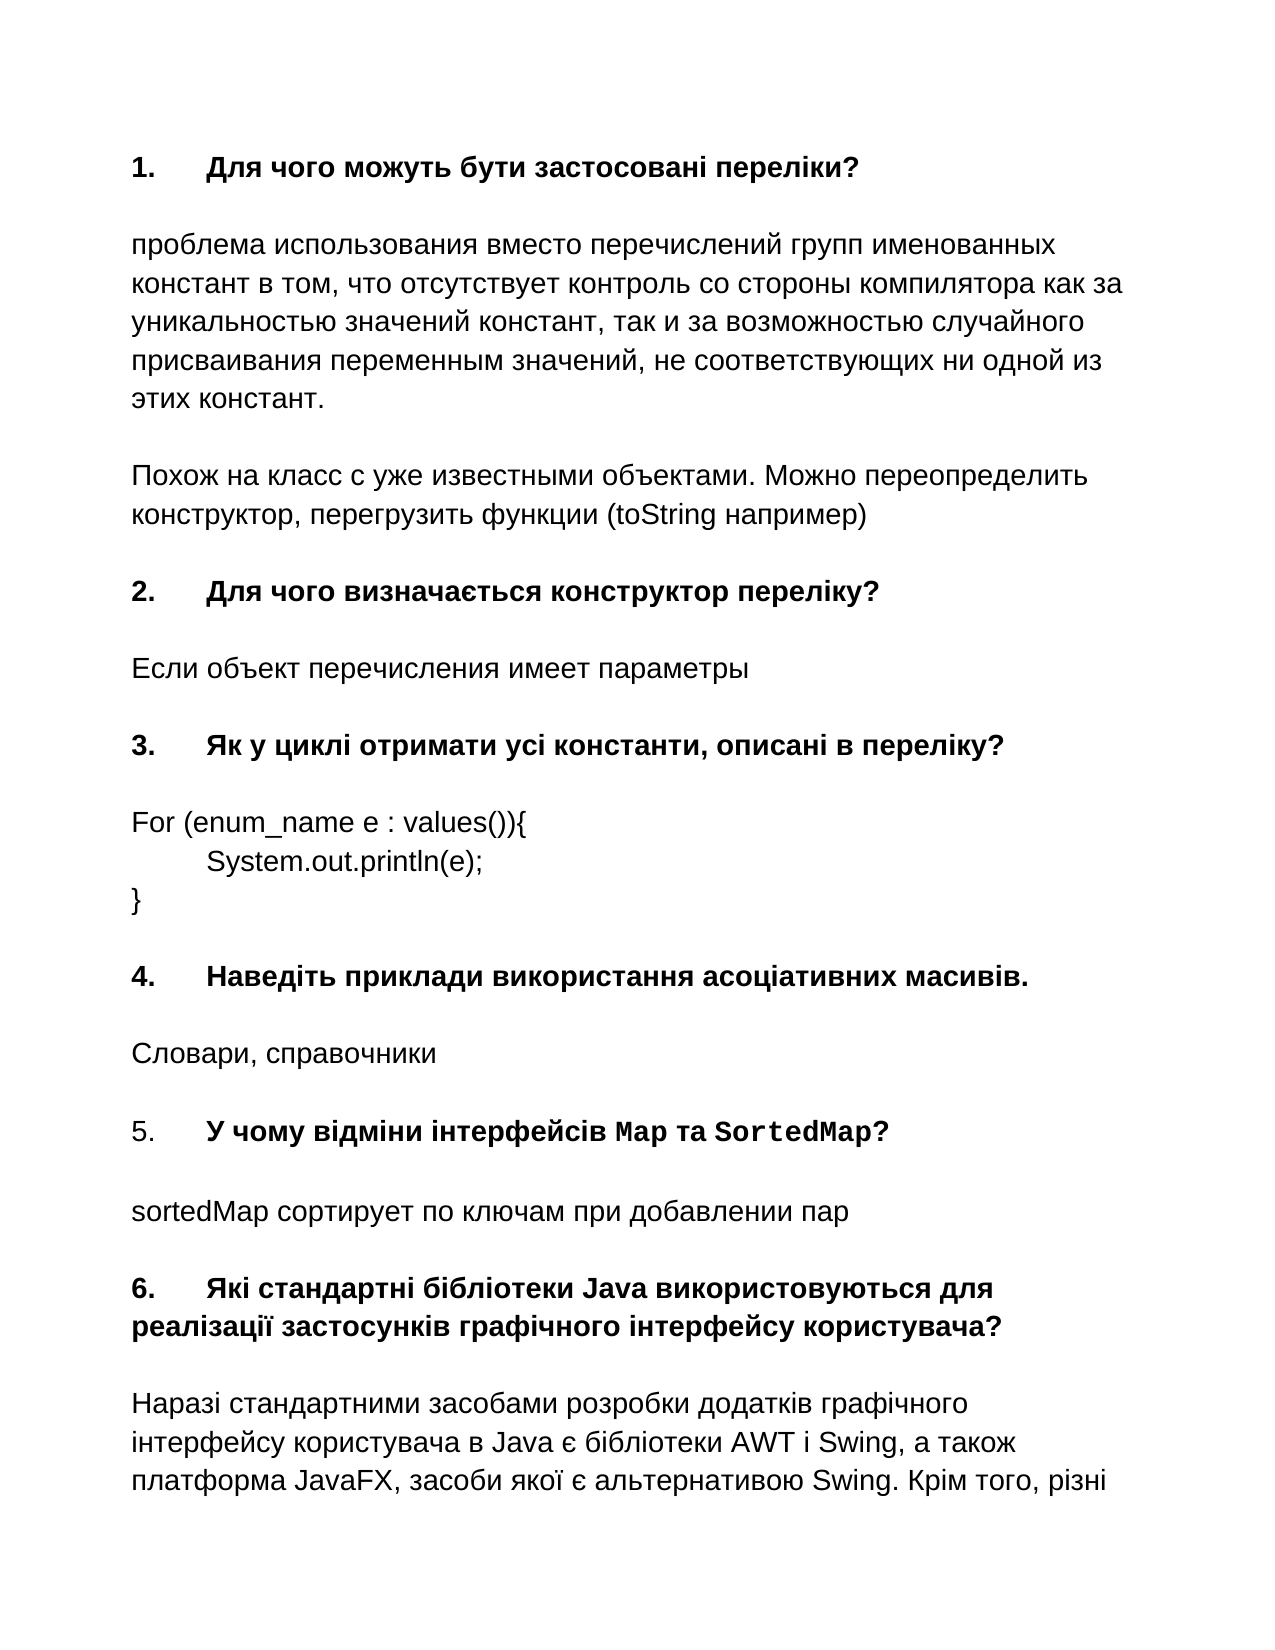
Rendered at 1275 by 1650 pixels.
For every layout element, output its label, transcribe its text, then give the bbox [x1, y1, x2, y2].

text Словари, справочники [131, 1036, 1125, 1070]
text Похож на класс с уже известными объектами. Можно переопределить конструктор, перегрузить функции (toString например) [131, 458, 1125, 530]
text проблема использования вместо перечислений групп именованных констант в том, что отсутствует контроль со стороны компилятора как за уникальностью значений констант, так и за возможностью случайного присваивания переменным значений, не соответствующих ни одной из этих констант. [131, 227, 1125, 415]
text sortedMap сортирует по ключам при добавлении пар [131, 1194, 1125, 1227]
list Як у циклі отримати усі константи, описані в переліку? [131, 728, 1125, 762]
text System.out.println(e); [131, 844, 1125, 877]
text } [131, 882, 1125, 916]
text For (enum_name e : values()){ [131, 805, 1125, 839]
list У чому відміни інтерфейсів Map та SortedMap? [131, 1113, 1125, 1150]
list Для чого можуть бути застосовані переліки? [131, 150, 1125, 183]
text Если объект перечисления имеет параметры [131, 651, 1125, 684]
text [131, 1386, 1125, 1497]
list Які стандартні бібліотеки Java використовуються для реалізації застосунків графічного інтерфейсу користувача? [131, 1271, 1125, 1343]
list Наведіть приклади використання асоціативних масивів. [131, 959, 1125, 993]
list Для чого визначається конструктор переліку? [131, 574, 1125, 607]
